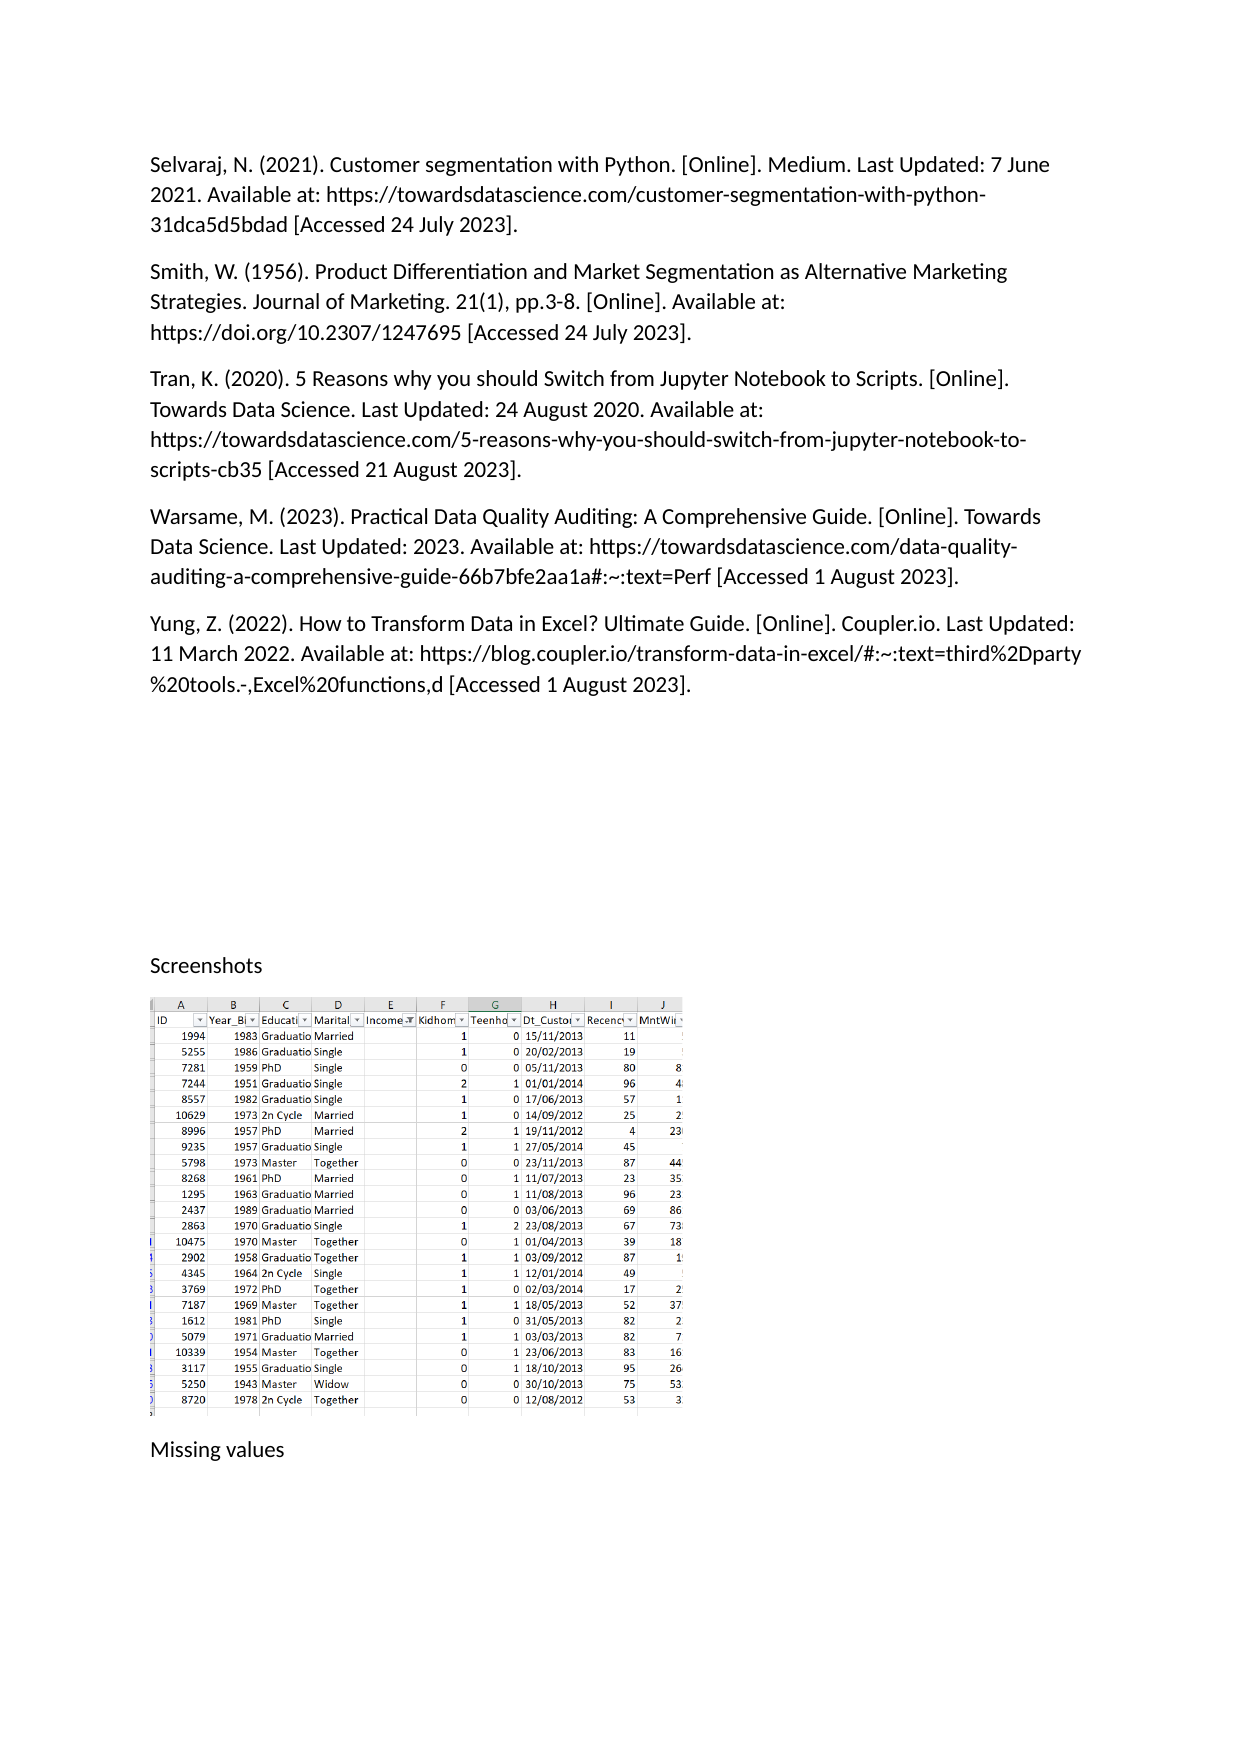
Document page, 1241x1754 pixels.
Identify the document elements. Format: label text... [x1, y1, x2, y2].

text Tran, K. (2020). 5 Reasons why you should Switch from Jupyter Notebook to Scripts. [Online]. Towards Data Science. Last Updated: 24 August 2020. Available at: https://towardsdatascience.com/5-reasons-why-you-should-switch-from-jupyter-notebook-to-scripts-cb35 [Accessed 21 August 2023]. [150, 364, 1090, 483]
picture [150, 997, 683, 1416]
text Yung, Z. (2022). How to Transform Data in Excel? Ultimate Guide. [Online]. Coupler.io. Last Updated: 11 March 2022. Available at: https://blog.coupler.io/transform-data-in-excel/#:~:text=third%2Dparty%20tools.-,Excel%20functions,d [Accessed 1 August 2023]. [150, 609, 1090, 698]
text Smith, W. (1956). Product Differentiation and Market Segmentation as Alternative Marketing Strategies. Journal of Marketing. 21(1), pp.3-8. [Online]. Available at: https://doi.org/10.2307/1247695 [Accessed 24 July 2023]. [150, 257, 1090, 346]
text Missing values [150, 1435, 1090, 1463]
text Warsame, M. (2023). Practical Data Quality Auditing: A Comprehensive Guide. [Online]. Towards Data Science. Last Updated: 2023. Available at: https://towardsdatascience.com/data-quality-auditing-a-comprehensive-guide-66b7bfe2aa1a#:~:text=Perf [Accessed 1 August 2023]. [150, 502, 1090, 591]
text Selvaraj, N. (2021). Customer segmentation with Python. [Online]. Medium. Last Updated: 7 June 2021. Available at: https://towardsdatascience.com/customer-segmentation-with-python-31dca5d5bdad [Accessed 24 July 2023]. [150, 150, 1090, 238]
text Screenshots [150, 951, 1090, 979]
